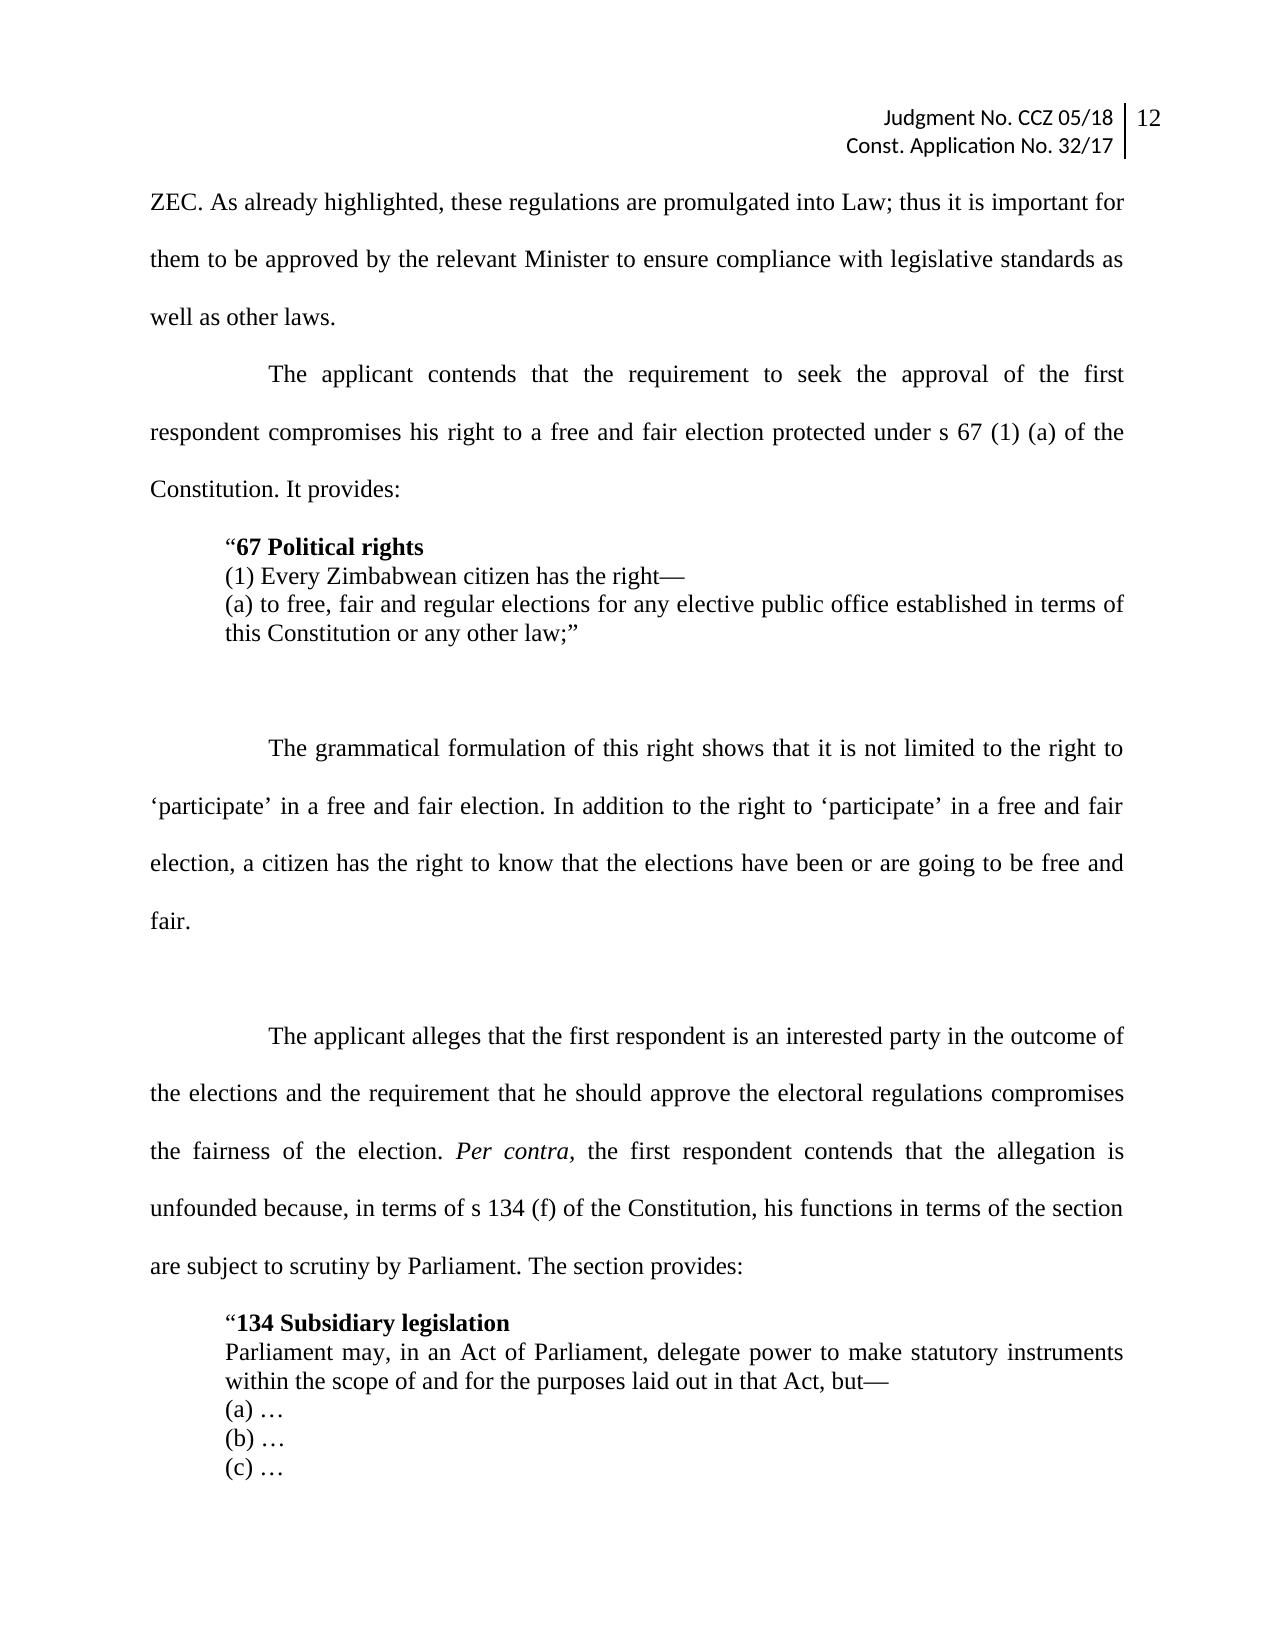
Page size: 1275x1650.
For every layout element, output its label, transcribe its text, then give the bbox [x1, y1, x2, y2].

text The applicant contends that the requirement to seek the approval of the first respondent compromises his right to a free and fair election protected under s 67 (1) (a) of the Constitution. It provides: [150, 359, 1125, 503]
text “134 Subsidiary legislation [225, 1308, 1125, 1337]
text “67 Political rights [225, 532, 1125, 561]
text Parliament may, in an Act of Parliament, delegate power to make statutory instruments within the scope of and for the purposes laid out in that Act, but— [225, 1337, 1125, 1394]
text (a) … [225, 1394, 1125, 1423]
text (b) … [225, 1423, 1125, 1452]
text The grammatical formulation of this right shows that it is not limited to the right to ‘participate’ in a free and fair election. In addition to the right to ‘participate’ in a free and fair election, a citizen has the right to know that the elections have been or are going to be free and fair. [150, 733, 1125, 934]
text (c) … [225, 1452, 1125, 1481]
text (a) to free, fair and regular elections for any elective public office established in terms of this Constitution or any other law;” [225, 589, 1125, 647]
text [150, 187, 1125, 331]
text The applicant alleges that the first respondent is an interested party in the outcome of the elections and the requirement that he should approve the electoral regulations compromises the fairness of the election. Per contra, the first respondent contends that the allegation is unfounded because, in terms of s 134 (f) of the Constitution, his functions in terms of the section are subject to scrutiny by Parliament. The section provides: [150, 1021, 1125, 1279]
text (1) Every Zimbabwean citizen has the right— [225, 561, 1125, 589]
